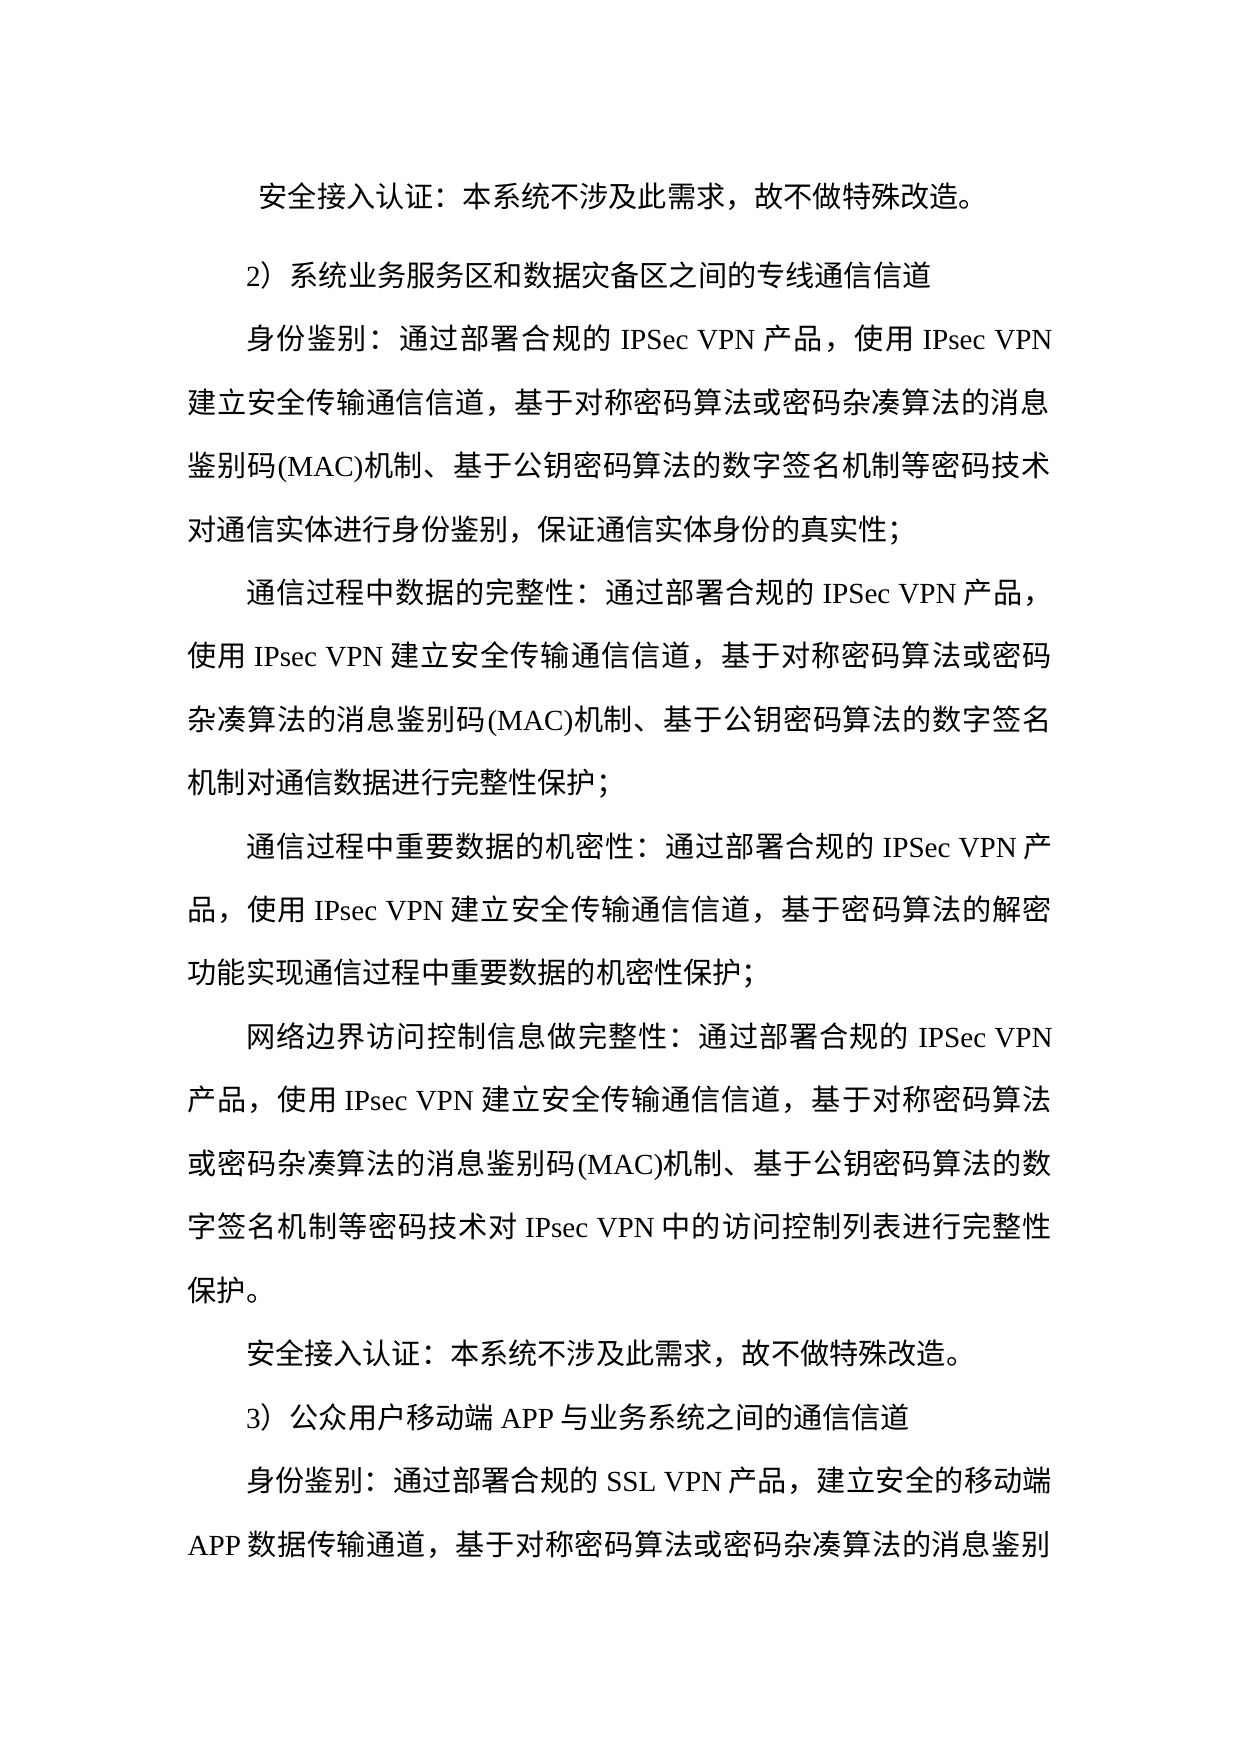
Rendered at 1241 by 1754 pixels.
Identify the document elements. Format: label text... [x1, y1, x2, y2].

list 系统业务服务区和数据灾备区之间的专线通信信道 [187, 252, 1053, 294]
list 公众用户移动端 APP与业务系统之间的通信信道 [187, 1394, 1053, 1436]
list 网络边界访问控制信息做完整性：通过部署合规的IPSec VPN产品，使用IPsec VPN建立安全传输通信信道，基于对称密码算法或密码杂凑算法的消息鉴别码(MAC)机制、基于公钥密码算法的数字签名机制等密码技术对IPsec VPN中的访问控制列表进行完整性保护。 [187, 1013, 1053, 1309]
list 通信过程中数据的完整性：通过部署合规的IPSec VPN产品，使用IPsec VPN建立安全传输通信信道，基于对称密码算法或密码杂凑算法的消息鉴别码(MAC)机制、基于公钥密码算法的数字签名机制对通信数据进行完整性保护； [187, 569, 1053, 802]
text 安全接入认证：本系统不涉及此需求，故不做特殊改造。 [200, 162, 1021, 227]
list 通信过程中重要数据的机密性：通过部署合规的IPSec VPN产品，使用IPsec VPN建立安全传输通信信道，基于密码算法的解密功能实现通信过程中重要数据的机密性保护； [187, 823, 1053, 992]
list 身份鉴别：通过部署合规的IPSec VPN产品，使用IPsec VPN建立安全传输通信信道，基于对称密码算法或密码杂凑算法的消息鉴别码(MAC)机制、基于公钥密码算法的数字签名机制等密码技术对通信实体进行身份鉴别，保证通信实体身份的真实性； [187, 316, 1053, 548]
list 安全接入认证：本系统不涉及此需求，故不做特殊改造。 [187, 1331, 1053, 1373]
list 身份鉴别：通过部署合规的SSL VPN产品，建立安全的移动端APP数据传输通道，基于对称密码算法或密码杂凑算法的消息鉴别码(MAC)机制、基于公钥密码算法的数字签名机制等密码技术对通信实体进行身份鉴别，保证通信实体身份的真实性； [187, 1458, 1053, 1563]
